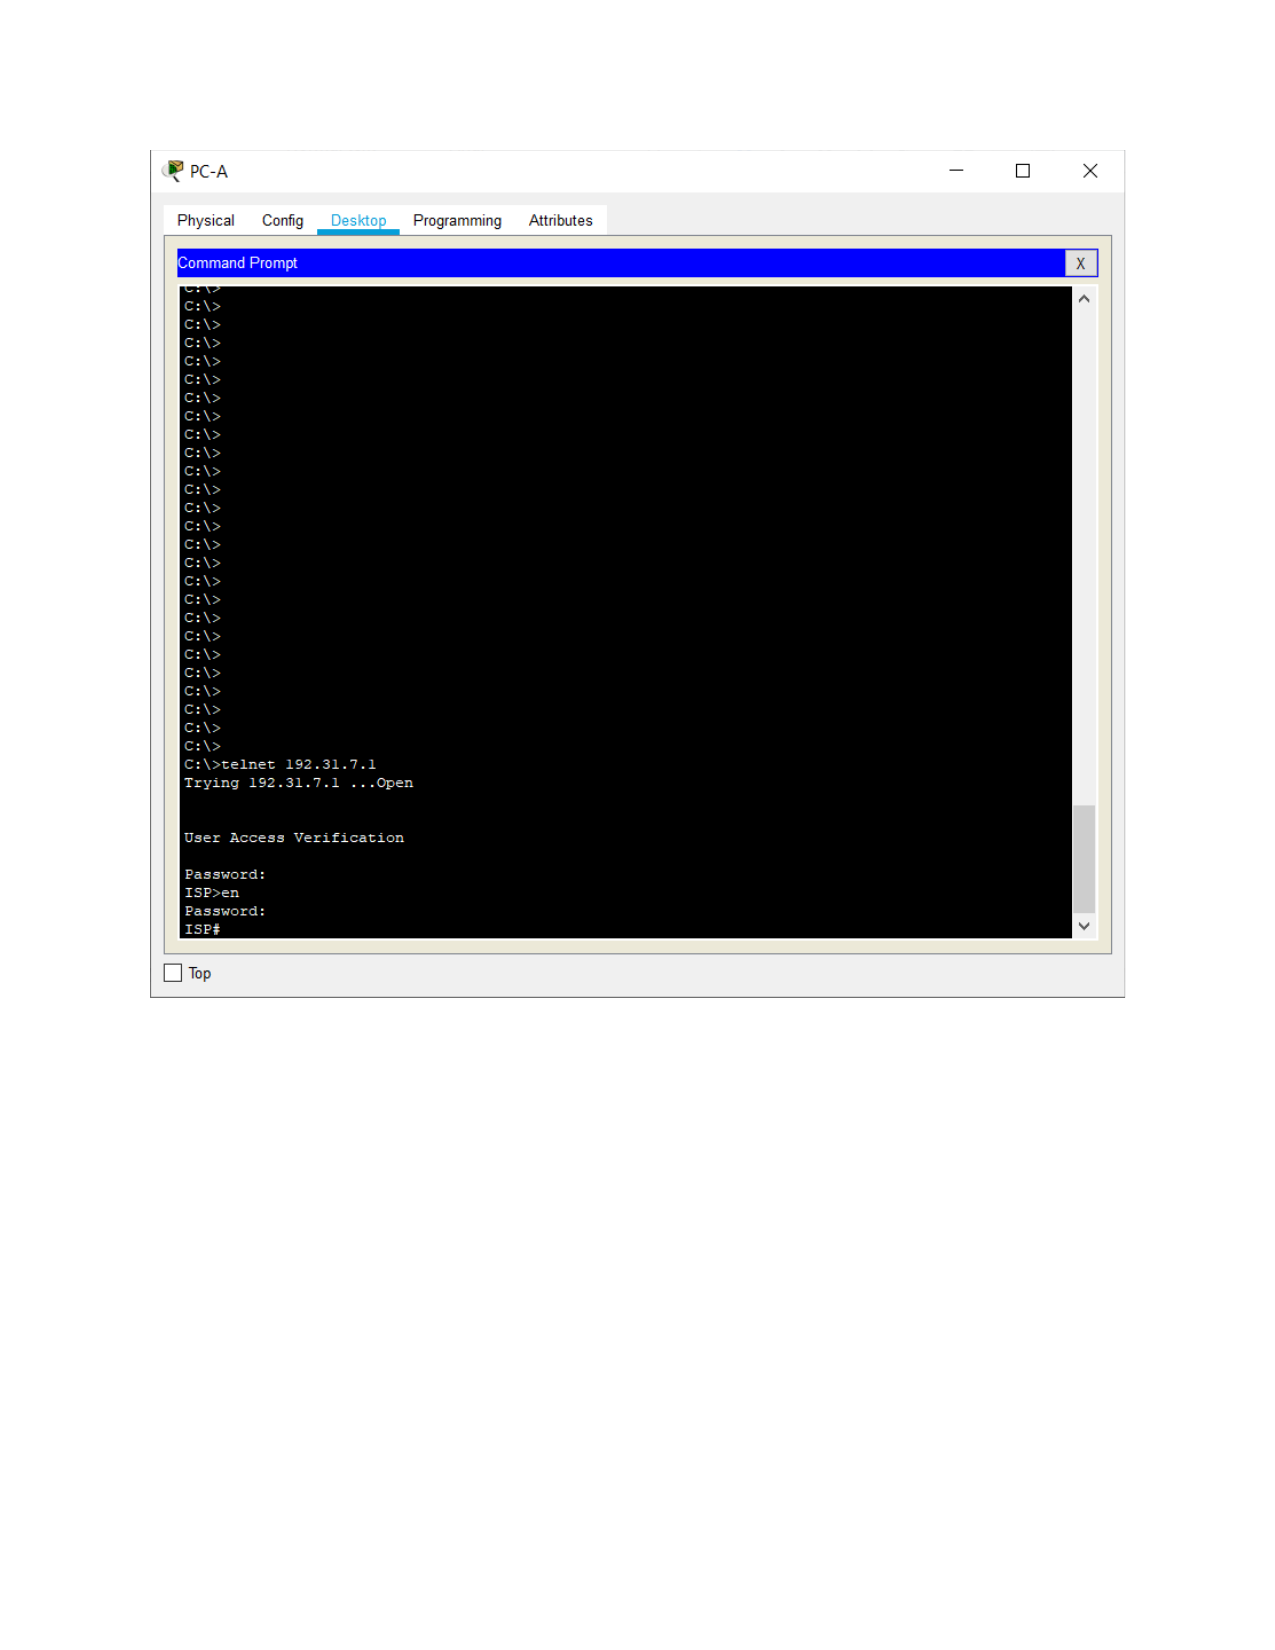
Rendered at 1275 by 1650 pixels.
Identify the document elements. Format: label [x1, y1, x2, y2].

picture [150, 150, 1125, 998]
